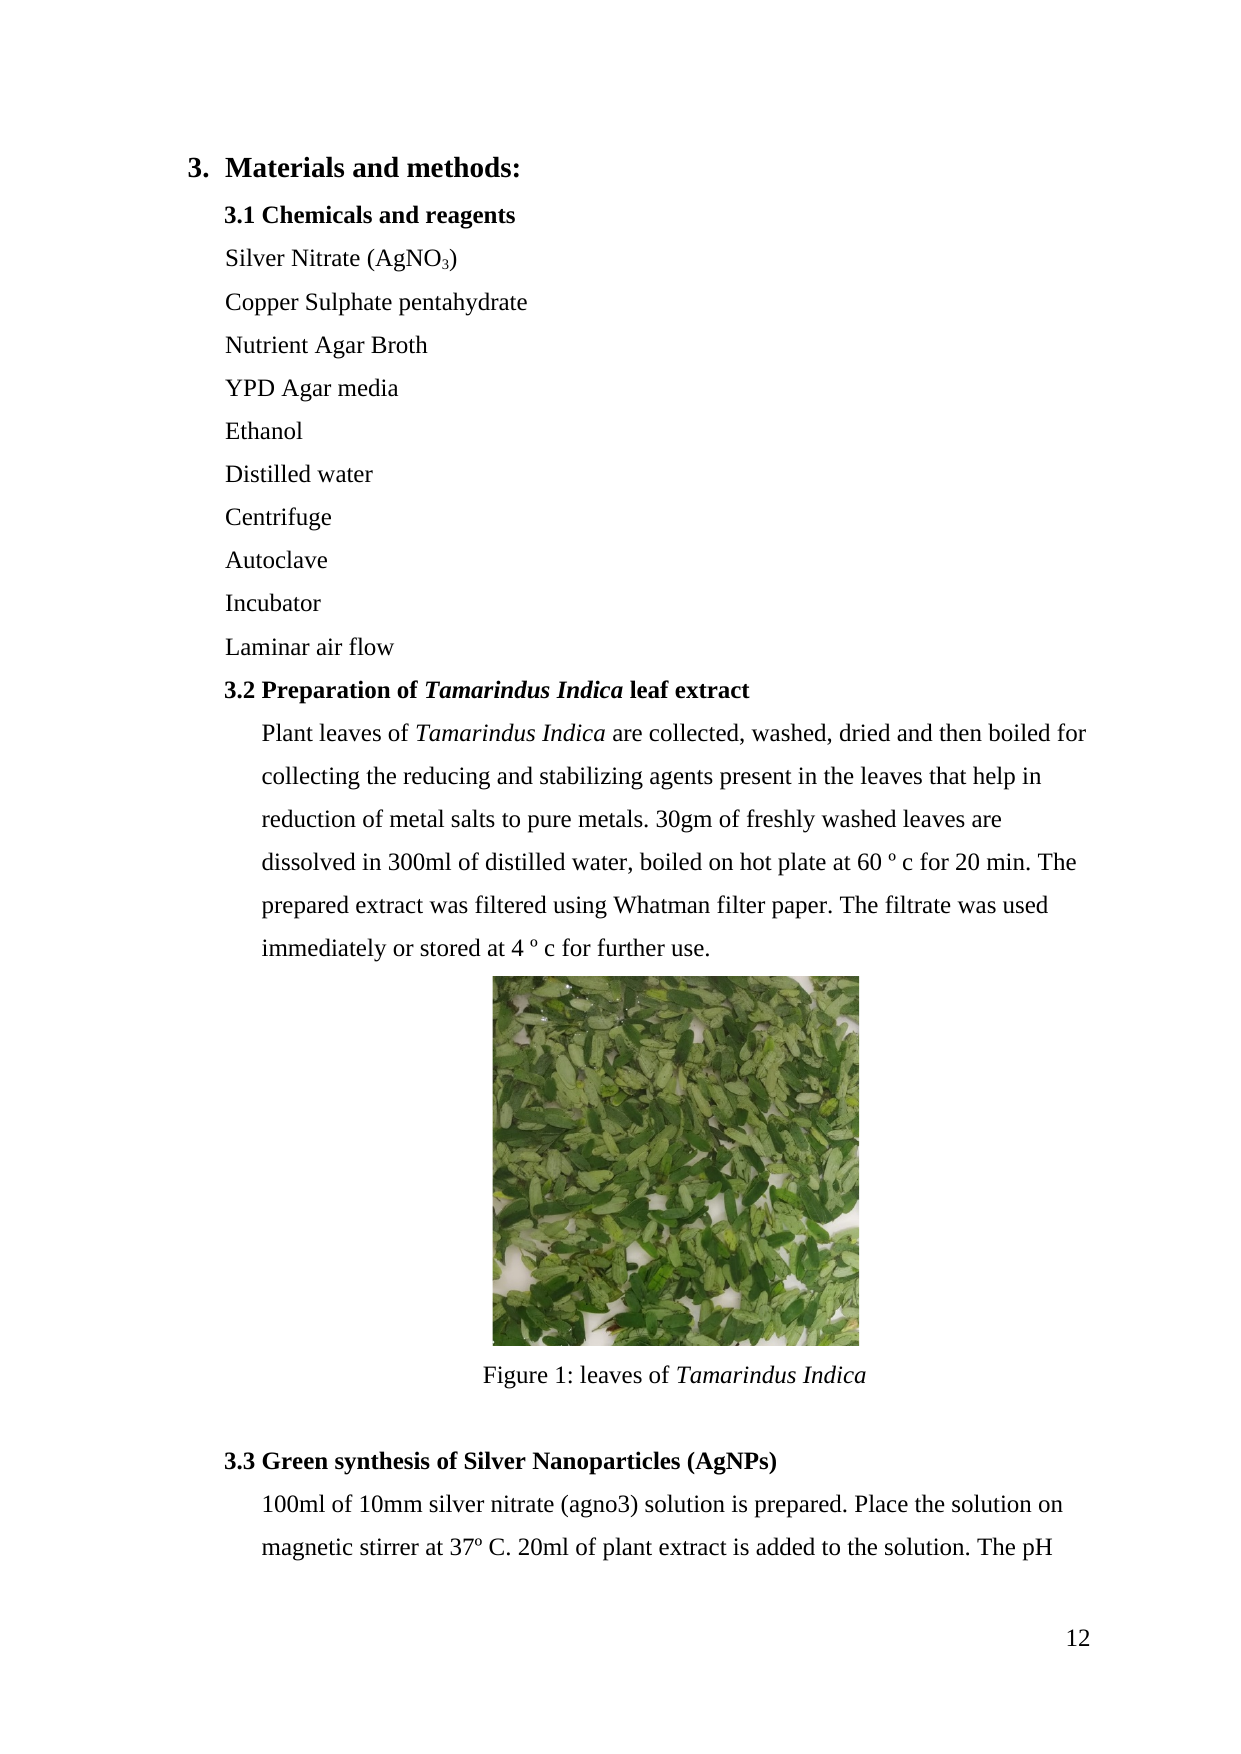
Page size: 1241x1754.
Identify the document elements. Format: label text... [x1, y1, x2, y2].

list Distilled water [225, 459, 1090, 488]
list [261, 1489, 1090, 1561]
list Preparation of Tamarindus Indica leaf extract [224, 675, 1090, 703]
list Silver Nitrate (AgNO3) [225, 243, 1090, 272]
picture [492, 976, 860, 1346]
list Nutrient Agar Broth [225, 330, 1090, 358]
list Laminar air flow [225, 632, 1090, 660]
list Copper Sulphate pentahydrate [225, 287, 1090, 315]
list Figure 1: leaves of Tamarindus Indica [261, 1360, 1090, 1388]
list Incubator [225, 588, 1090, 617]
list Chemicals and reagents [224, 200, 1090, 229]
list Autoclave [225, 545, 1090, 574]
list Materials and methods: [187, 150, 1090, 183]
list Green synthesis of Silver Nanoparticles (AgNPs) [224, 1446, 1090, 1475]
list Centrifuge [225, 502, 1090, 531]
list Plant leaves of Tamarindus Indica are collected, washed, dried and then boiled for collecting the reducing and stabilizing agents present in the leaves that help in reduction of metal salts to pure metals. 30gm of freshly washed leaves are dissolved in 300ml of distilled water, boiled on hot plate at 60 º c for 20 min. The prepared extract was filtered using Whatman filter paper. The filtrate was used immediately or stored at 4 º c for further use. [261, 718, 1090, 962]
list YPD Agar media [225, 373, 1090, 402]
list Ethanol [225, 416, 1090, 445]
